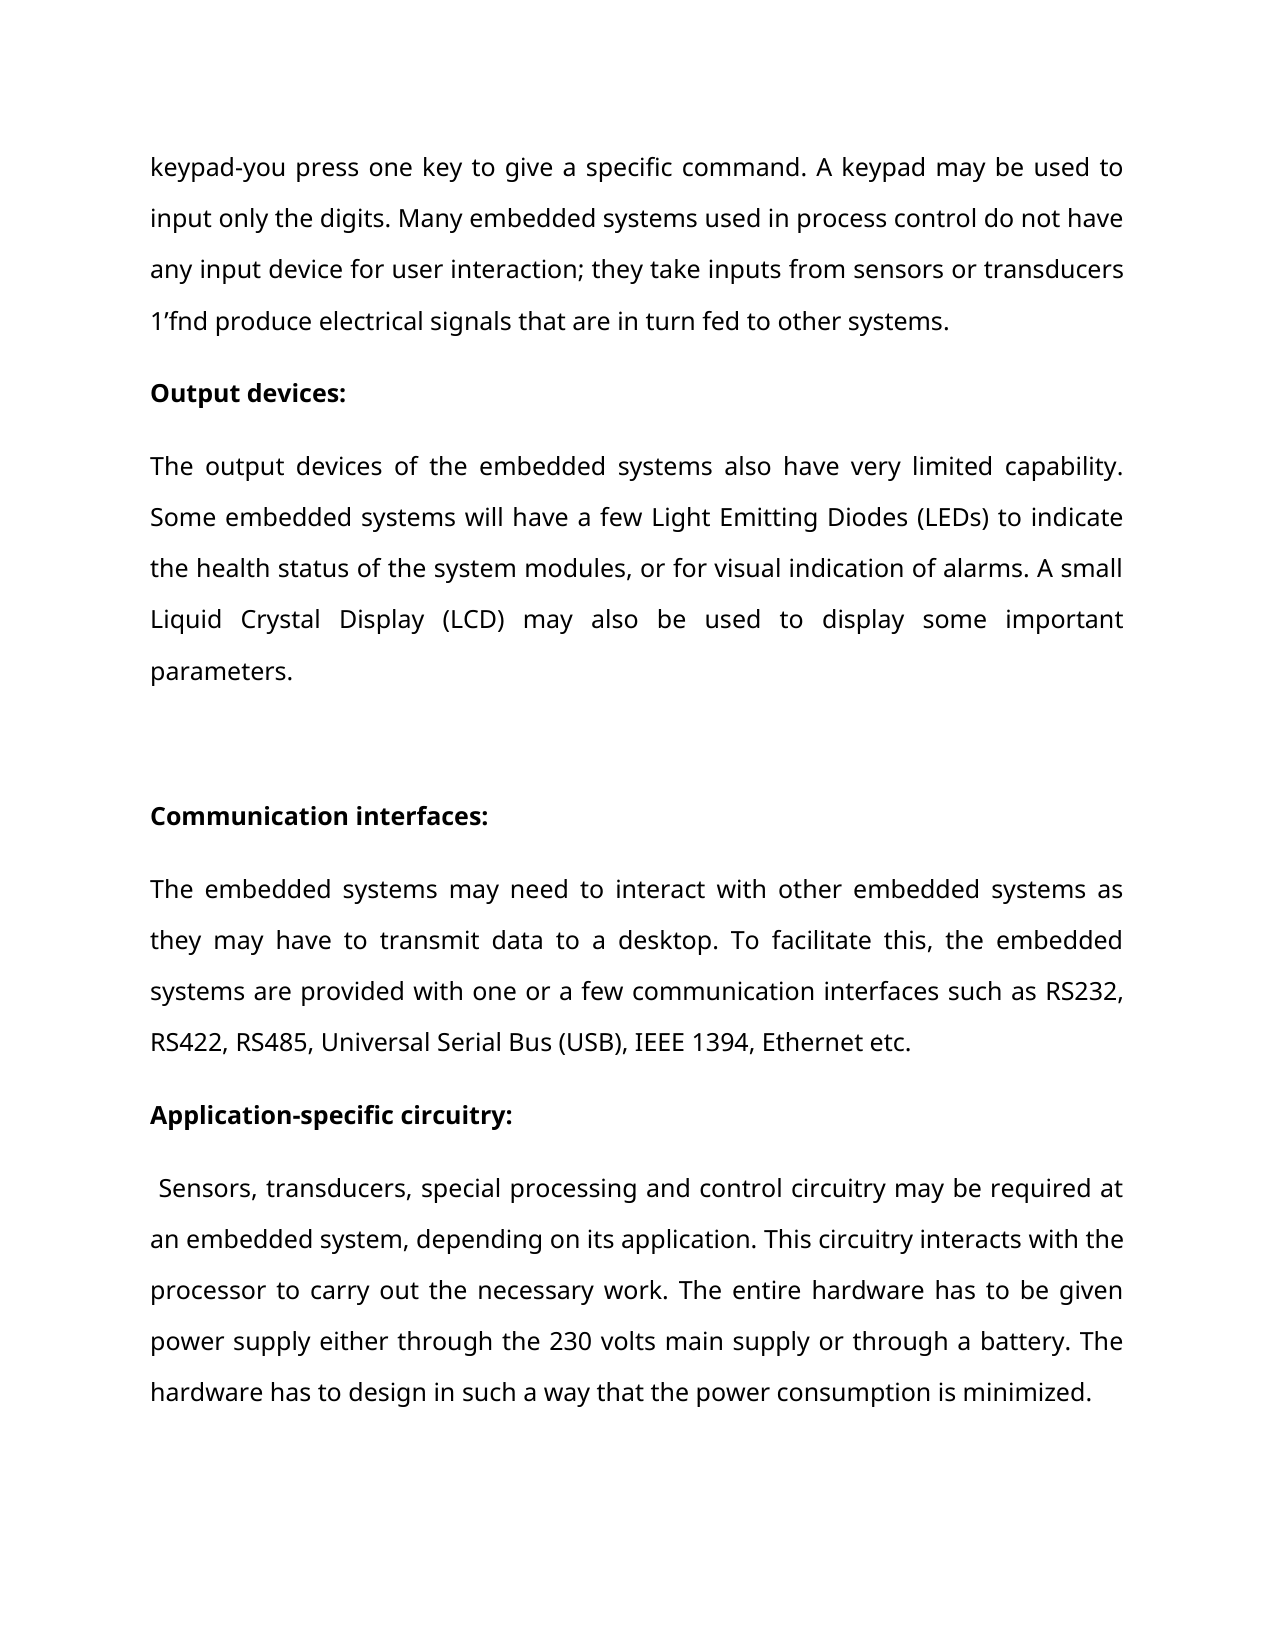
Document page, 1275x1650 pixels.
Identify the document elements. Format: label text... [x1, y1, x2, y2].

text Output devices: [150, 376, 1125, 410]
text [150, 150, 1125, 337]
text Application-specific circuitry: [150, 1098, 1125, 1132]
text Sensors, transducers, special processing and control circuitry may be required at an embedded system, depending on its application. This circuitry interacts with the processor to carry out the necessary work. The entire hardware has to be given power supply either through the 230 volts main supply or through a battery. The hardware has to design in such a way that the power consumption is minimized. [150, 1171, 1125, 1409]
text Communication interfaces: [150, 799, 1125, 833]
text The embedded systems may need to interact with other embedded systems as they may have to transmit data to a desktop. To facilitate this, the embedded systems are provided with one or a few communication interfaces such as RS232, RS422, RS485, Universal Serial Bus (USB), IEEE 1394, Ethernet etc. [150, 872, 1125, 1059]
text The output devices of the embedded systems also have very limited capability. Some embedded systems will have a few Light Emitting Diodes (LEDs) to indicate the health status of the system modules, or for visual indication of alarms. A small Liquid Crystal Display (LCD) may also be used to display some important parameters. [150, 449, 1125, 687]
